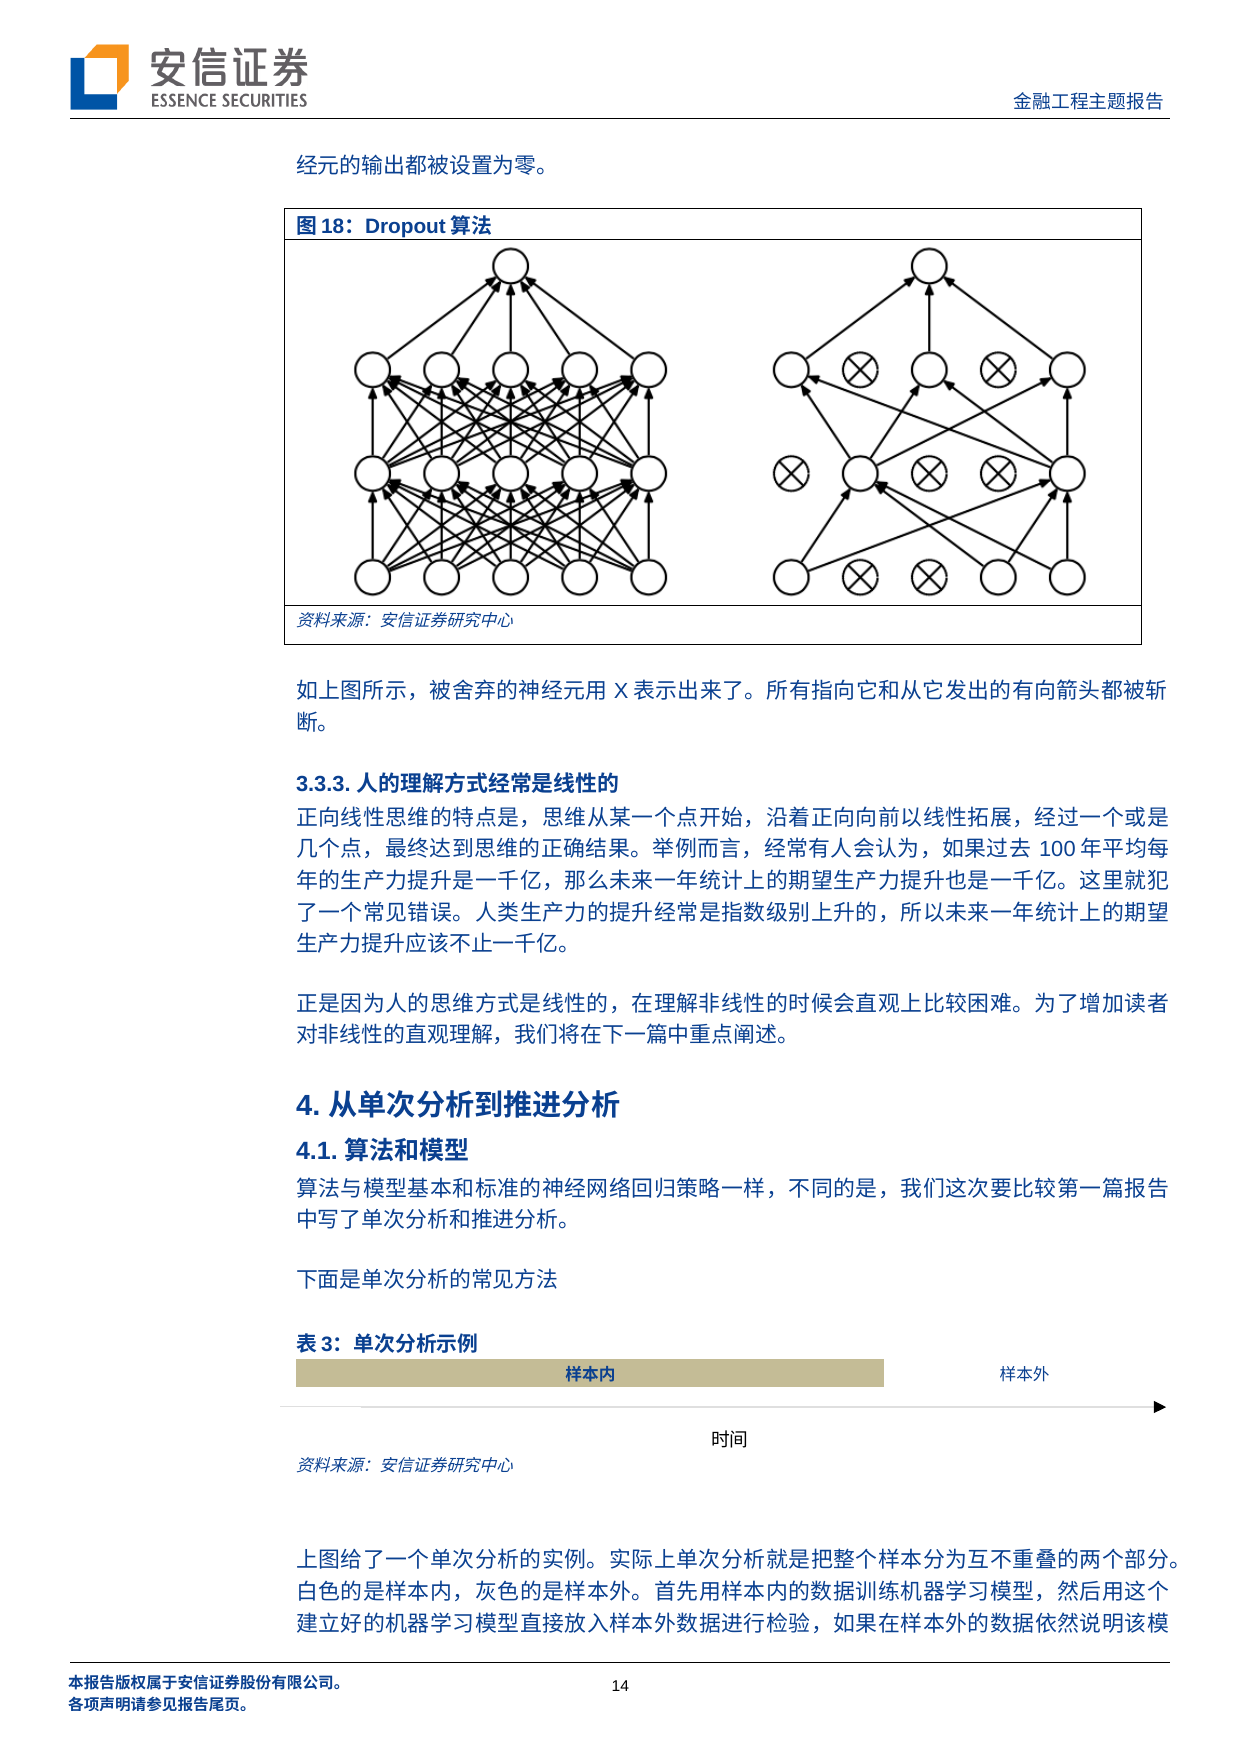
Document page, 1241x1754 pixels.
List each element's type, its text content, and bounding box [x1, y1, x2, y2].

table_header 样本内 [296, 1359, 884, 1387]
title 表3：单次分析示例 [296, 1321, 1169, 1359]
text 如上图所示，被舍弃的神经元用X表示出来了。所有指向它和从它发出的有向箭头都被斩断。 [296, 673, 1169, 737]
table_cell [285, 240, 1141, 605]
picture [322, 242, 1104, 603]
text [296, 1542, 1169, 1637]
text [296, 148, 1169, 179]
text 正是因为人的思维方式是线性的，在理解非线性的时候会直观上比较困难。为了增加读者对非线性的直观理解，我们将在下一篇中重点阐述。 [296, 986, 1169, 1049]
picture [70, 44, 308, 110]
title 算法和模型 [296, 1130, 1169, 1167]
text 时间 [289, 1424, 1169, 1452]
table_cell 资料来源：安信证券研究中心 [285, 606, 1141, 643]
title 从单次分析到推进分析 [296, 1082, 1169, 1124]
text 资料来源：安信证券研究中心 [296, 1452, 1169, 1477]
text 正向线性思维的特点是，思维从某一个点开始，沿着正向向前以线性拓展，经过一个或是几个点，最终达到思维的正确结果。举例而言，经常有人会认为，如果过去100年平均每年的生产力提升是一千亿，那么未来一年统计上的期望生产力提升也是一千亿。这里就犯了一个常见错误。人类生产力的提升经常是指数级别上升的，所以未来一年统计上的期望生产力提升应该不止一千亿。 [296, 800, 1169, 958]
table_header 样本外 [885, 1359, 1164, 1387]
text 下面是单次分析的常见方法 [296, 1262, 1169, 1293]
title 人的理解方式经常是线性的 [296, 766, 1169, 798]
table_header 图18：Dropout算法 [285, 209, 1141, 239]
text 算法与模型基本和标准的神经网络回归策略一样，不同的是，我们这次要比较第一篇报告中写了单次分析和推进分析。 [296, 1171, 1169, 1234]
